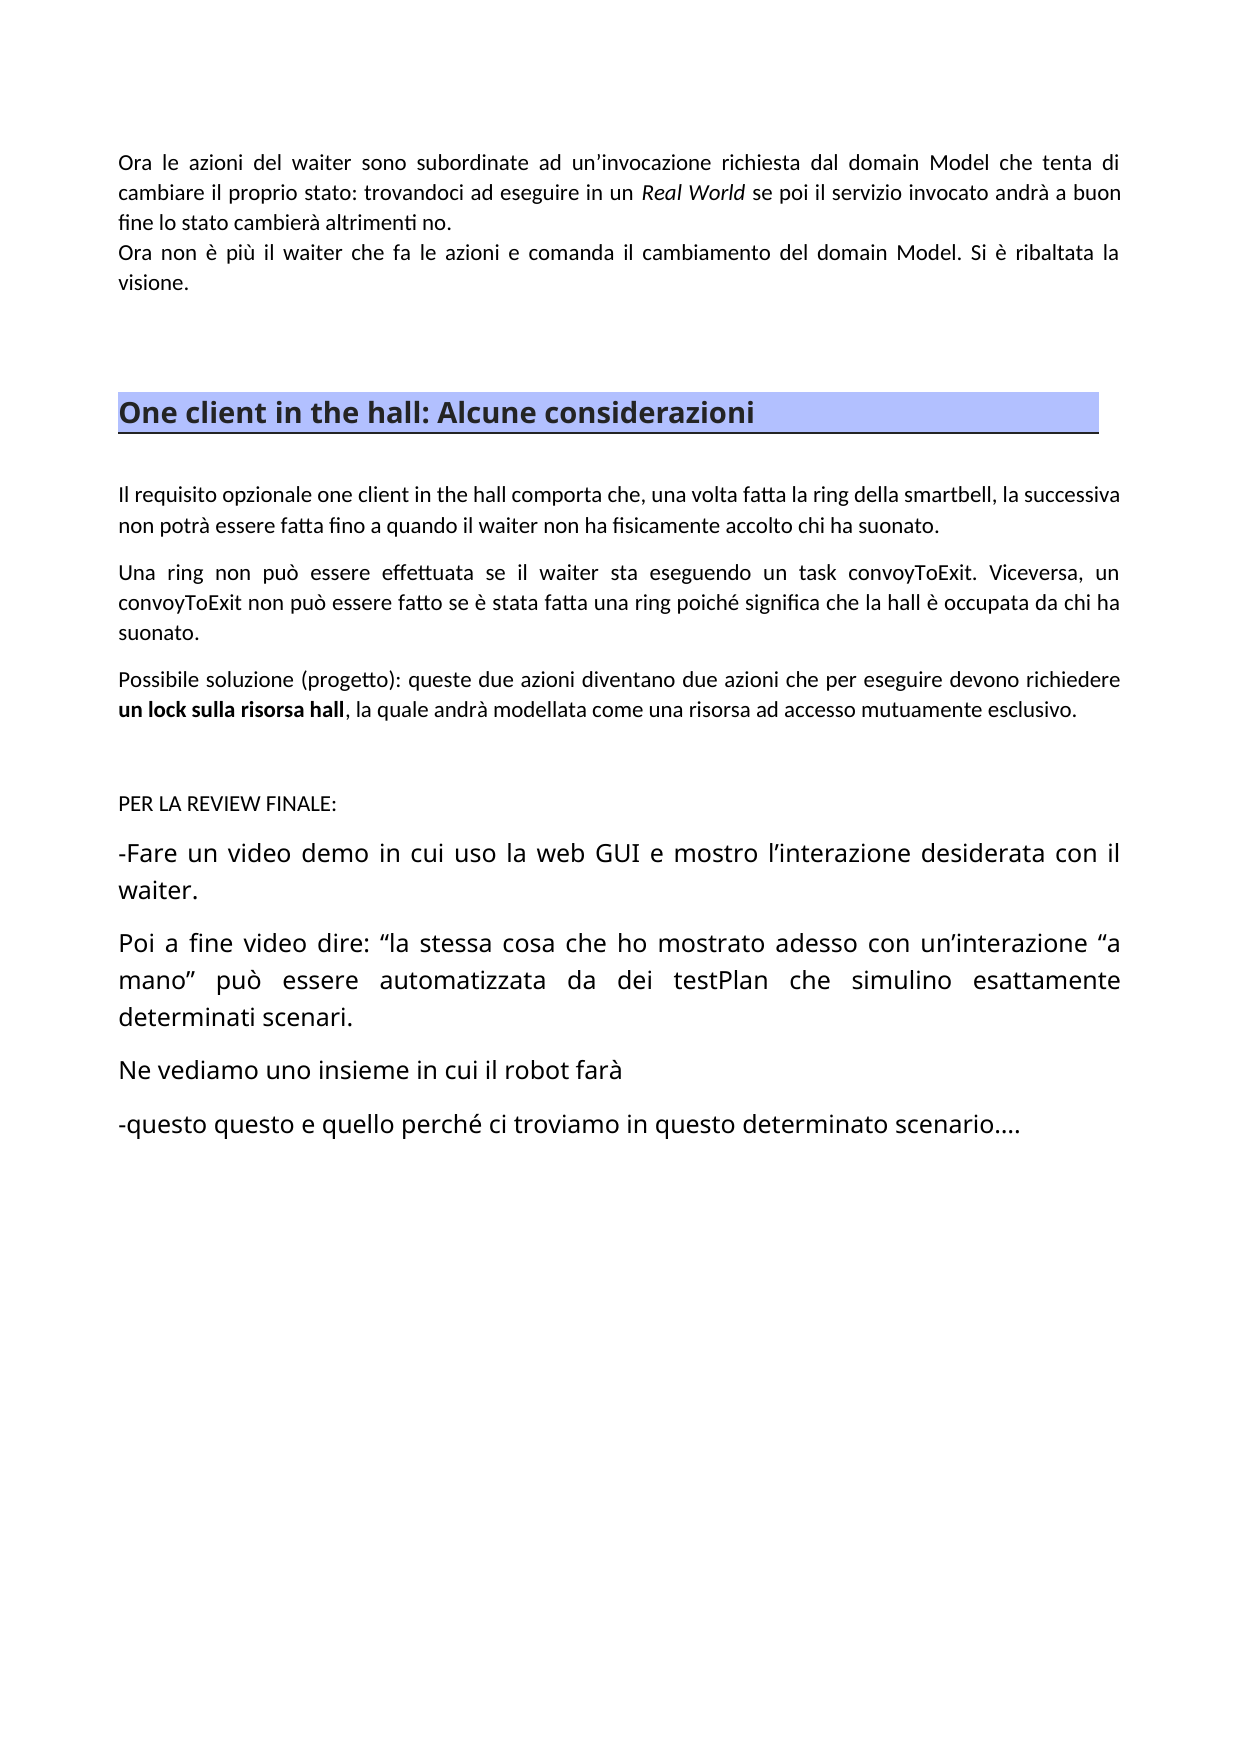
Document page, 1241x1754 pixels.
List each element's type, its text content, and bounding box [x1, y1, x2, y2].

text Poi a fine video dire: “la stessa cosa che ho mostrato adesso con un’interazione “a mano” può essere automatizzata da dei testPlan che simulino esattamente determinati scenari. [118, 926, 1122, 1033]
text Una ring non può essere effettuata se il waiter sta eseguendo un task convoyToExit. Viceversa, un convoyToExit non può essere fatto se è stata fatta una ring poiché significa che la hall è occupata da chi ha suonato. [118, 558, 1122, 646]
text Possibile soluzione (progetto): queste due azioni diventano due azioni che per eseguire devono richiedere un lock sulla risorsa hall, la quale andrà modellata come una risorsa ad accesso mutuamente esclusivo. [118, 665, 1122, 723]
text -questo questo e quello perché ci troviamo in questo determinato scenario…. [118, 1106, 1122, 1140]
text PER LA REVIEW FINALE: [118, 789, 1122, 817]
text One client in the hall: Alcune considerazioni [118, 392, 1099, 432]
text Ora non è più il waiter che fa le azioni e comanda il cambiamento del domain Model. Si è ribaltata la visione. [118, 238, 1122, 296]
text Il requisito opzionale one client in the hall comporta che, una volta fatta la ring della smartbell, la successiva non potrà essere fatta fino a quando il waiter non ha fisicamente accolto chi ha suonato. [118, 481, 1122, 539]
text -Fare un video demo in cui uso la web GUI e mostro l’interazione desiderata con il waiter. [118, 836, 1122, 907]
text Ne vediamo uno insieme in cui il robot farà [118, 1053, 1122, 1087]
